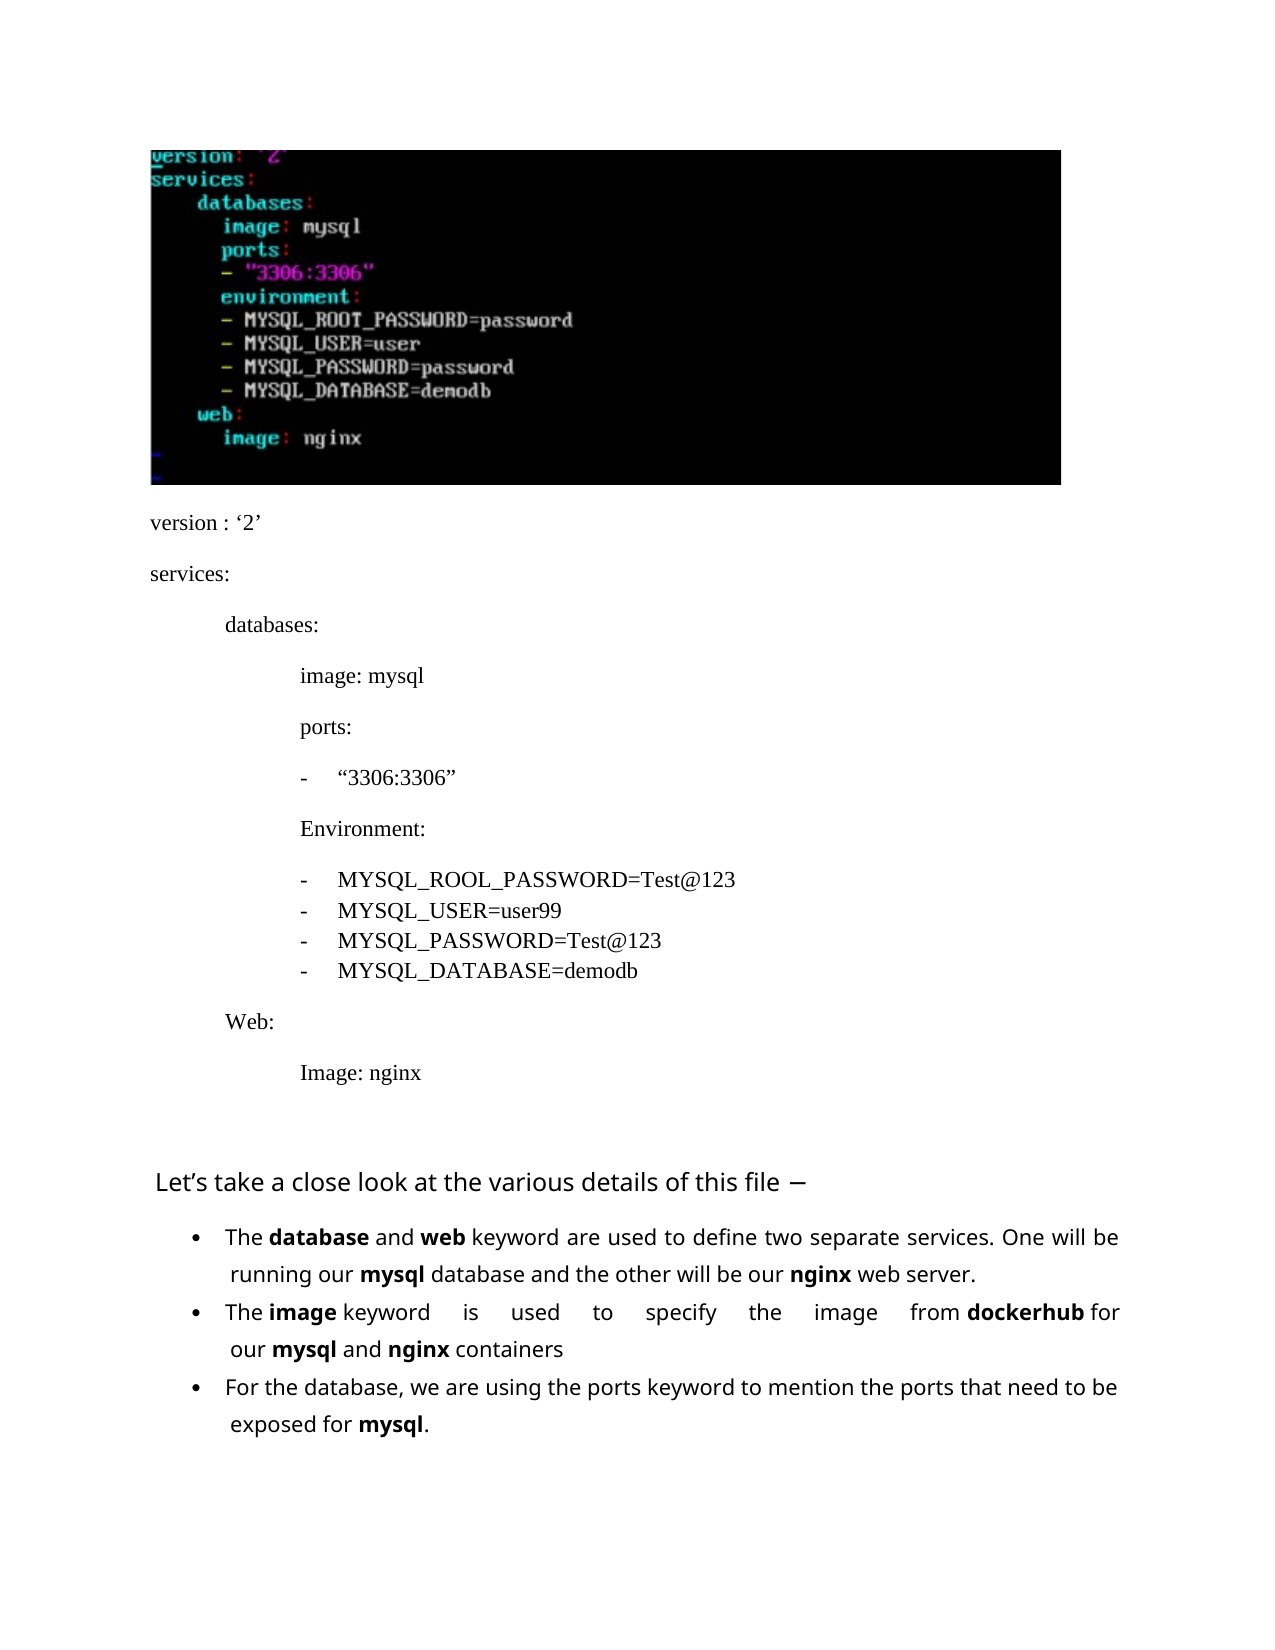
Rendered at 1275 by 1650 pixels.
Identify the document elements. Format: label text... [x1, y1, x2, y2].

text image: mysql [150, 662, 1125, 689]
picture [150, 150, 1062, 485]
text services: [150, 560, 1125, 587]
text version : ‘2’ [150, 509, 1125, 536]
list The image keyword is used to specify the image from dockerhub for our mysql and nginx containers [192, 1289, 1120, 1364]
list For the database, we are using the ports keyword to mention the ports that need to be exposed for mysql. [192, 1364, 1120, 1439]
text Image: nginx [150, 1059, 1125, 1086]
text ports: [150, 713, 1125, 740]
text Environment: [300, 816, 1125, 842]
text databases: [150, 611, 1125, 638]
text Web: [150, 1008, 1125, 1034]
list MYSQL_USER=user99 [300, 897, 1125, 923]
list MYSQL_PASSWORD=Test@123 [300, 927, 1125, 953]
list “3306:3306” [300, 764, 1125, 791]
list MYSQL_DATABASE=demodb [300, 957, 1125, 983]
text Let’s take a close look at the various details of this file − [155, 1161, 1120, 1199]
list MYSQL_ROOL_PASSWORD=Test@123 [300, 867, 1125, 893]
list The database and web keyword are used to define two separate services. One will be running our mysql database and the other will be our nginx web server. [192, 1214, 1120, 1289]
